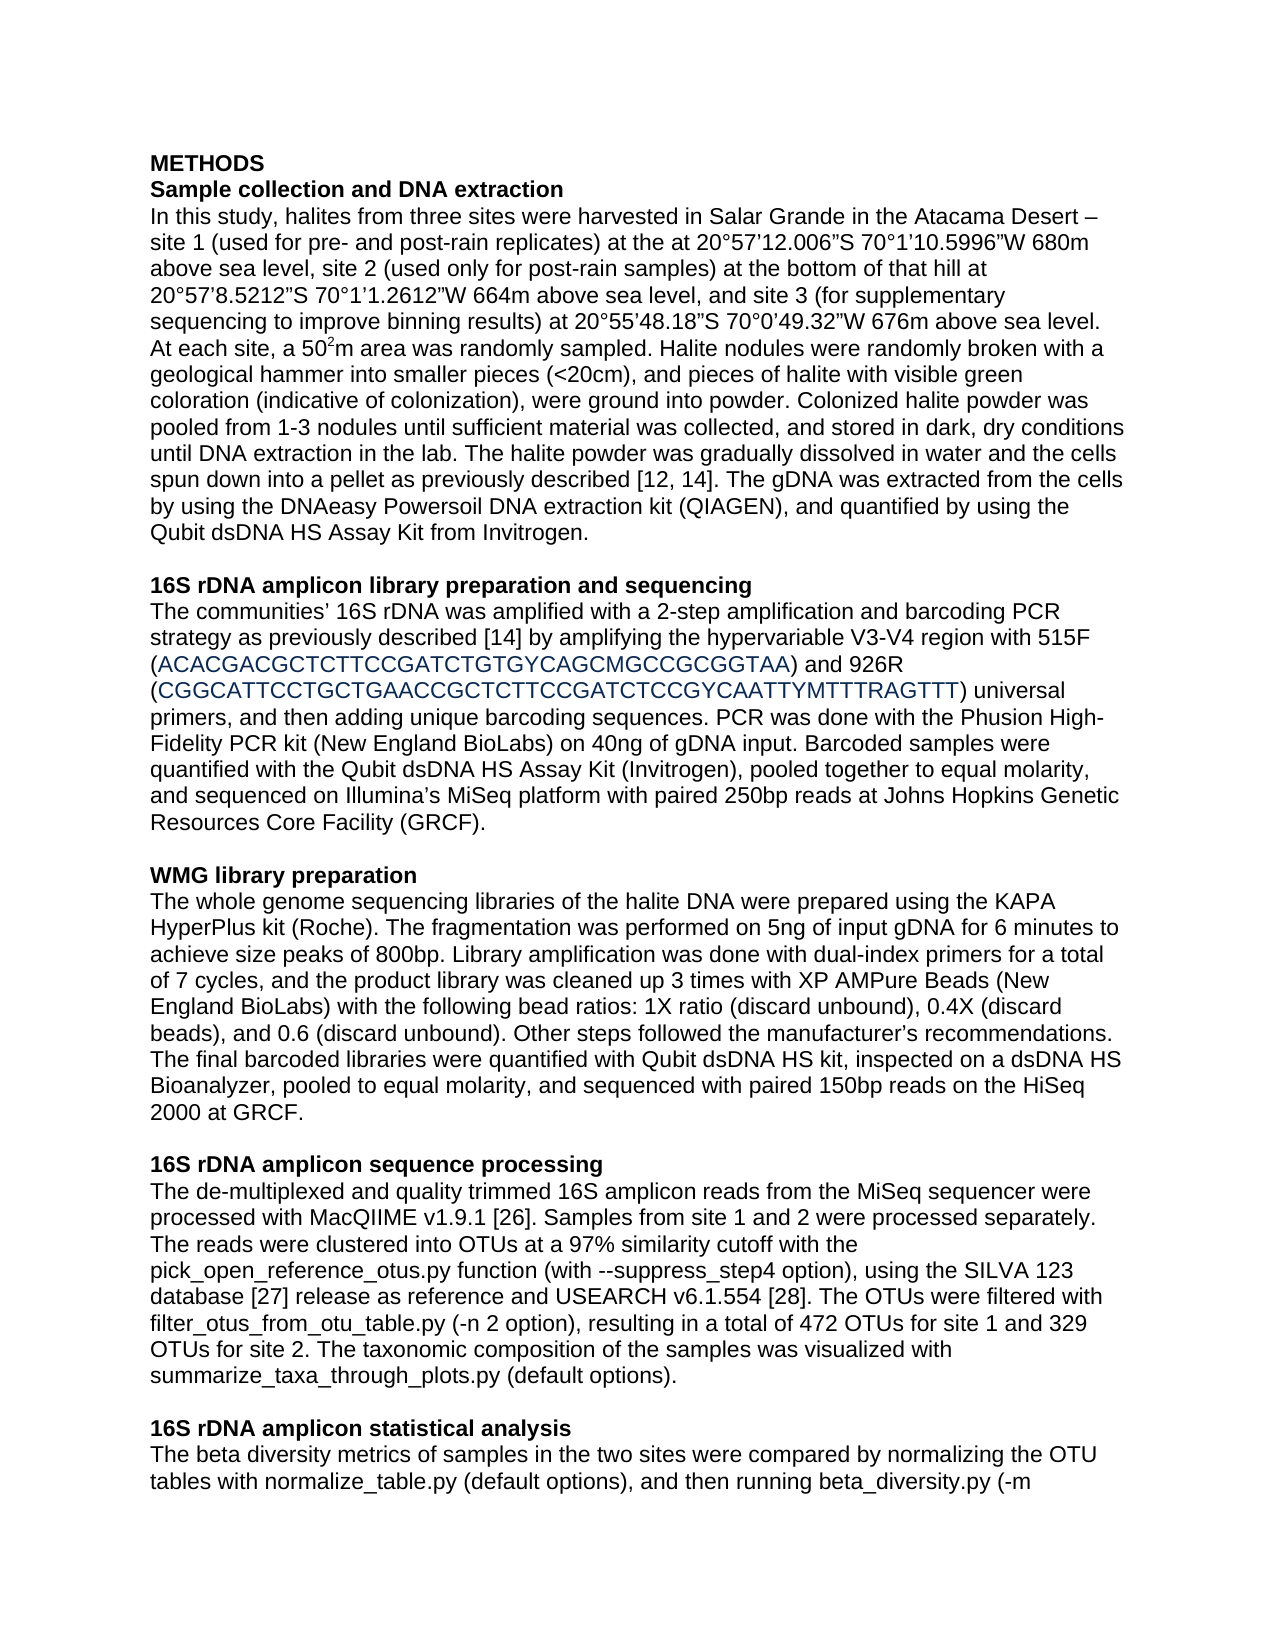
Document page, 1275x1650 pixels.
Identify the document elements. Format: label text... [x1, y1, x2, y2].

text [150, 1441, 1125, 1494]
text The de-multiplexed and quality trimmed 16S amplicon reads from the MiSeq sequencer were processed with MacQIIME v1.9.1 [26]. Samples from site 1 and 2 were processed separately. The reads were clustered into OTUs at a 97% similarity cutoff with the pick_open_reference_otus.py function (with --suppress_step4 option), using the SILVA 123 database [27] release as reference and USEARCH v6.1.554 [28]. The OTUs were filtered with filter_otus_from_otu_table.py (-n 2 option), resulting in a total of 472 OTUs for site 1 and 329 OTUs for site 2. The taxonomic composition of the samples was visualized with summarize_taxa_through_plots.py (default options). [150, 1178, 1125, 1389]
text 16S rDNA amplicon library preparation and sequencing [150, 572, 1125, 598]
text The whole genome sequencing libraries of the halite DNA were prepared using the KAPA HyperPlus kit (Roche). The fragmentation was performed on 5ng of input gDNA for 6 minutes to achieve size peaks of 800bp. Library amplification was done with dual-index primers for a total of 7 cycles, and the product library was cleaned up 3 times with XP AMPure Beads (New England BioLabs) with the following bead ratios: 1X ratio (discard unbound), 0.4X (discard beads), and 0.6 (discard unbound). Other steps followed the manufacturer’s recommendations. The final barcoded libraries were quantified with Qubit dsDNA HS kit, inspected on a dsDNA HS Bioanalyzer, pooled to equal molarity, and sequenced with paired 150bp reads on the HiSeq 2000 at GRCF. [150, 888, 1125, 1125]
text The communities’ 16S rDNA was amplified with a 2-step amplification and barcoding PCR strategy as previously described [14] by amplifying the hypervariable V3-V4 region with 515F (ACACGACGCTCTTCCGATCTGTGYCAGCMGCCGCGGTAA) and 926R (CGGCATTCCTGCTGAACCGCTCTTCCGATCTCCGYCAATTYMTTTRAGTTT) universal primers, and then adding unique barcoding sequences. PCR was done with the Phusion High-Fidelity PCR kit (New England BioLabs) on 40ng of gDNA input. Barcoded samples were quantified with the Qubit dsDNA HS Assay Kit (Invitrogen), pooled together to equal molarity, and sequenced on Illumina’s MiSeq platform with paired 250bp reads at Johns Hopkins Genetic Resources Core Facility (GRCF). [150, 598, 1125, 835]
text METHODS [150, 150, 1125, 176]
text 16S rDNA amplicon sequence processing [150, 1151, 1125, 1178]
text WMG library preparation [150, 862, 1125, 888]
text 16S rDNA amplicon statistical analysis [150, 1415, 1125, 1441]
text Sample collection and DNA extraction [150, 176, 1125, 203]
text In this study, halites from three sites were harvested in Salar Grande in the Atacama Desert – site 1 (used for pre- and post-rain replicates) at the at 20°57’12.006”S 70°1’10.5996”W 680m above sea level, site 2 (used only for post-rain samples) at the bottom of that hill at 20°57’8.5212”S 70°1’1.2612”W 664m above sea level, and site 3 (for supplementary sequencing to improve binning results) at 20°55’48.18”S 70°0’49.32”W 676m above sea level. At each site, a 502m area was randomly sampled. Halite nodules were randomly broken with a geological hammer into smaller pieces (<20cm), and pieces of halite with visible green coloration (indicative of colonization), were ground into powder. Colonized halite powder was pooled from 1-3 nodules until sufficient material was collected, and stored in dark, dry conditions until DNA extraction in the lab. The halite powder was gradually dissolved in water and the cells spun down into a pellet as previously described [12, 14]. The gDNA was extracted from the cells by using the DNAeasy Powersoil DNA extraction kit (QIAGEN), and quantified by using the Qubit dsDNA HS Assay Kit from Invitrogen. [150, 203, 1125, 545]
